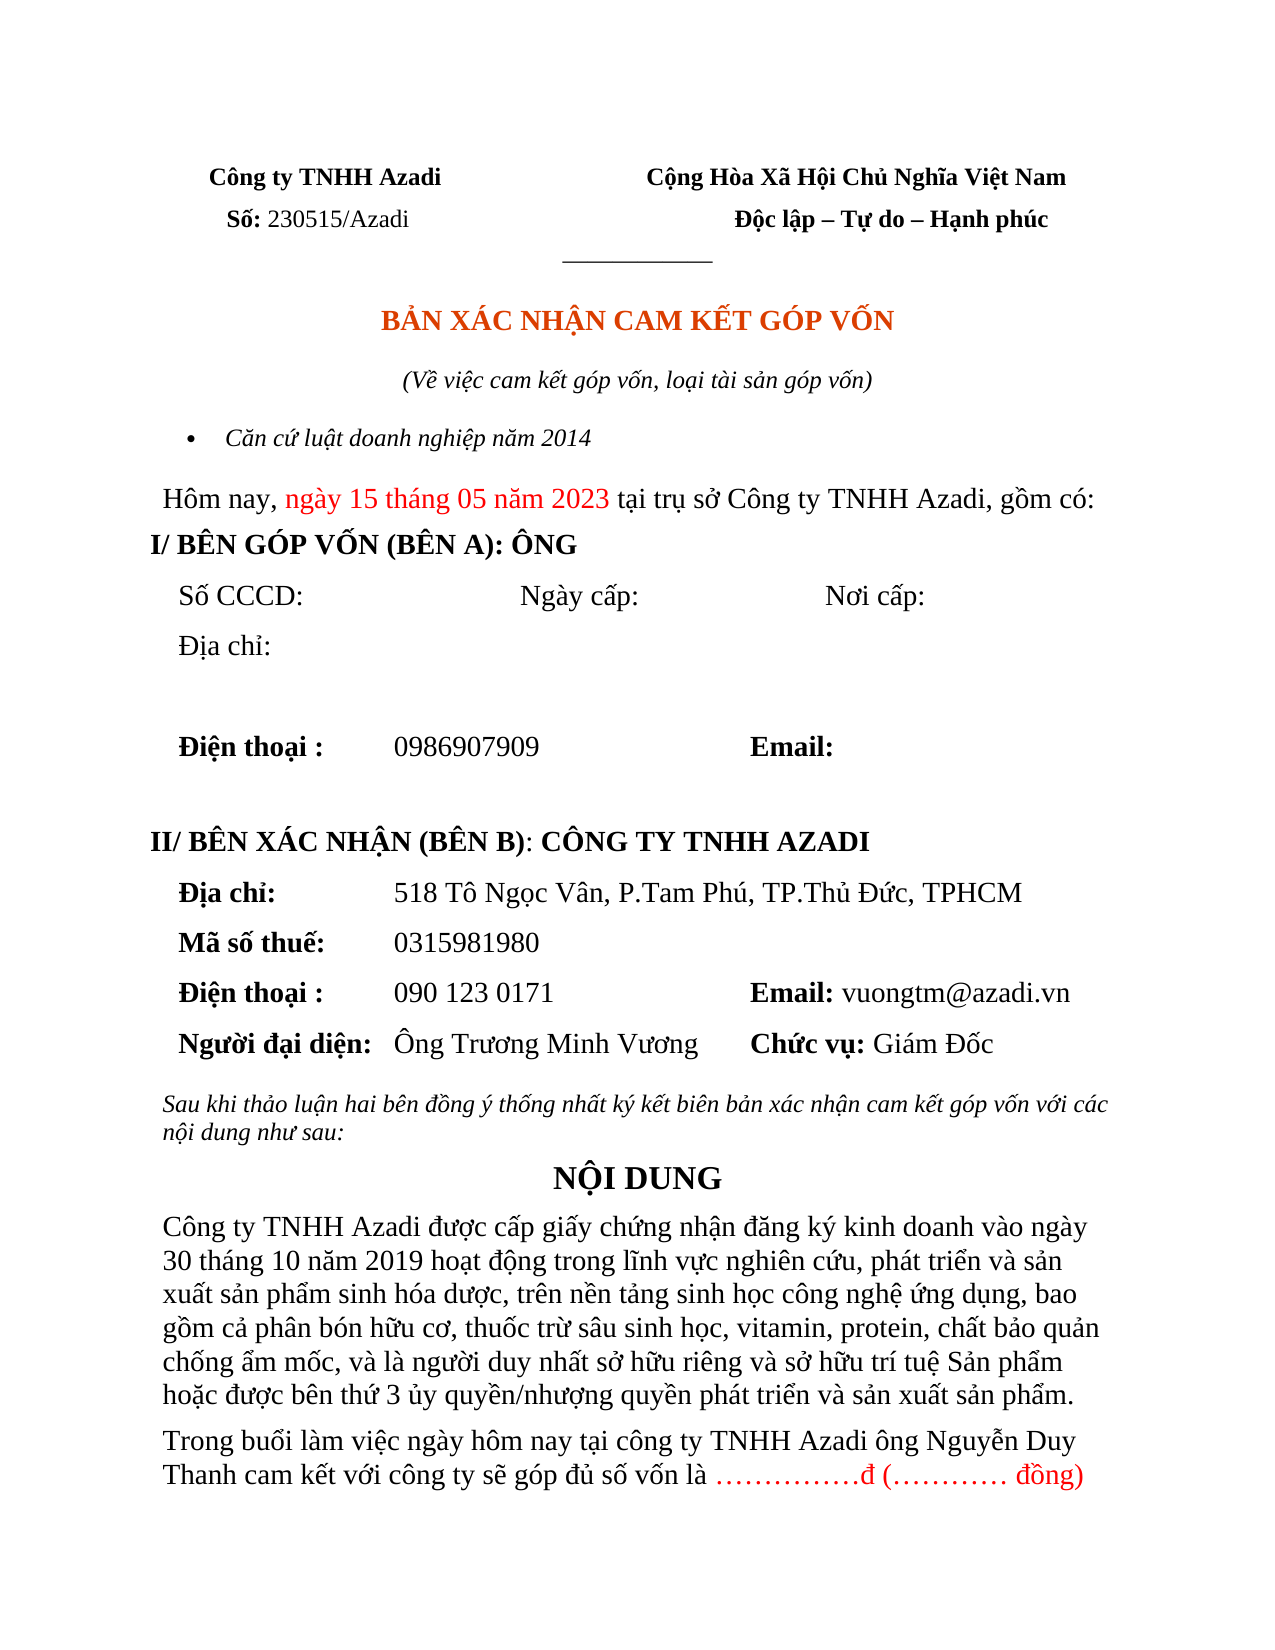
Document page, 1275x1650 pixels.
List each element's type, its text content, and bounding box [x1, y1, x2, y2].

list Căn cứ luật doanh nghiệp năm 2014 [187, 423, 1125, 452]
text Số CCCD: Ngày cấp: Nơi cấp: [178, 578, 1125, 611]
text Công ty TNHH Azadi được cấp giấy chứng nhận đăng ký kinh doanh vào ngày 30 tháng 10 năm 2019 hoạt động trong lĩnh vực nghiên cứu, phát triển và sản xuất sản phẩm sinh hóa dược, trên nền tảng sinh học công nghệ ứng dụng, bao gồm cả phân bón hữu cơ, thuốc trừ sâu sinh học, vitamin, protein, chất bảo quản chống ẩm mốc, và là người duy nhất sở hữu riêng và sở hữu trí tuệ Sản phẩm hoặc được bên thứ 3 ủy quyền/nhượng quyền phát triển và sản xuất sản phẩm. [162, 1209, 1112, 1411]
text II/ BÊN XÁC NHẬN (BÊN B): CÔNG TY TNHH AZADI [150, 824, 1125, 858]
text Hôm nay, ngày 15 tháng 05 năm 2023 tại trụ sở Công ty TNHH Azadi, gồm có: [162, 481, 1112, 515]
text Mã số thuế: 0315981980 [178, 925, 1125, 959]
text Địa chỉ: [178, 628, 1125, 662]
text Số: 230515/Azadi Độc lập – Tự do – Hạnh phúc [162, 204, 1112, 232]
text BẢN XÁC NHẬN CAM KẾT GÓP VỐN [150, 303, 1125, 336]
text Địa chỉ: 518 Tô Ngọc Vân, P.Tam Phú, TP.Thủ Đức, TPHCM [178, 875, 1125, 908]
text Người đại diện: Ông Trương Minh Vương Chức vụ: Giám Đốc [178, 1026, 1125, 1059]
text —————— [162, 245, 1112, 274]
text Điện thoại : 090 123 0171 Email: vuongtm@azadi.vn [178, 976, 1125, 1009]
text Sau khi thảo luận hai bên đồng ý thống nhất ký kết biên bản xác nhận cam kết góp vốn với các nội dung như sau: [162, 1089, 1112, 1146]
text Công ty TNHH Azadi Cộng Hòa Xã Hội Chủ Nghĩa Việt Nam [162, 162, 1112, 191]
text Điện thoại : 0986907909 Email: [178, 729, 1125, 762]
text NỘI DUNG [162, 1159, 1112, 1197]
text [162, 1423, 1112, 1490]
text I/ BÊN GÓP VỐN (BÊN A): ÔNG [150, 527, 1125, 561]
text (Về việc cam kết góp vốn, loại tài sản góp vốn) [162, 366, 1112, 394]
